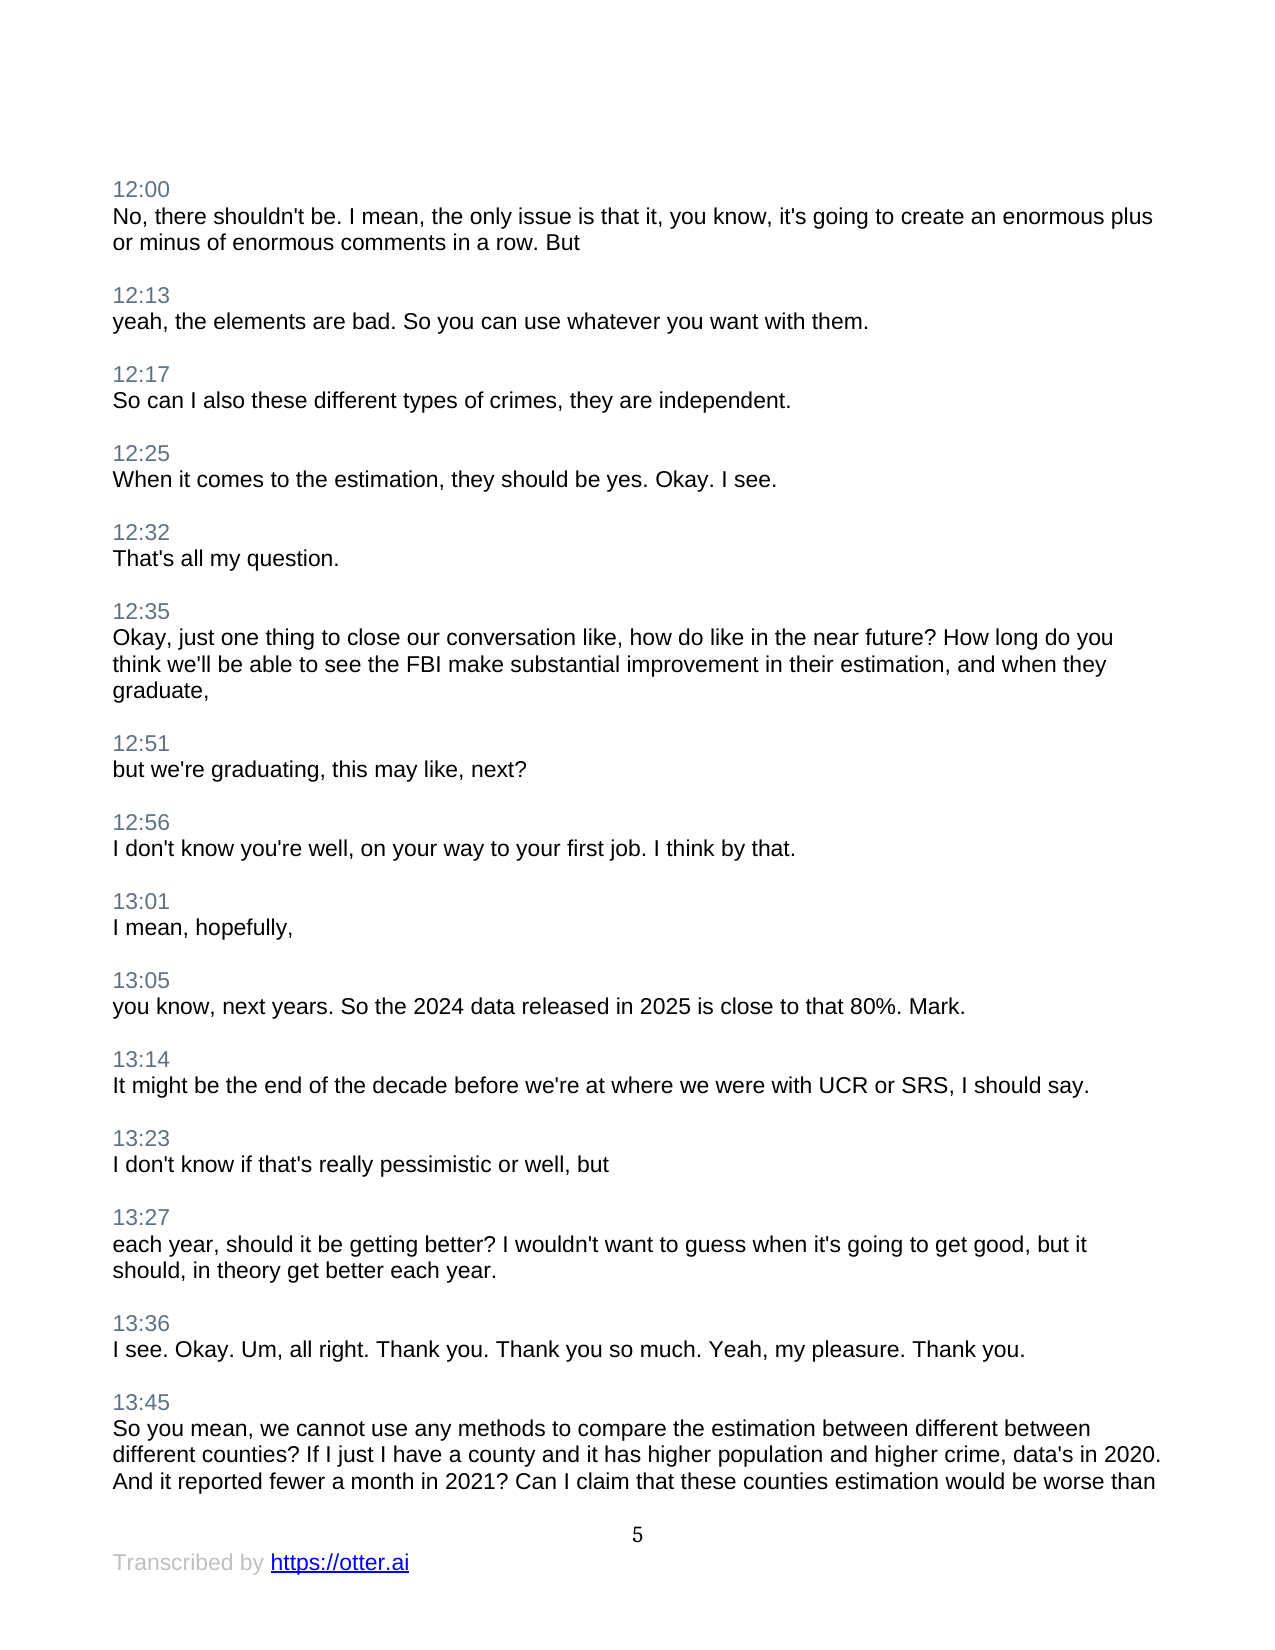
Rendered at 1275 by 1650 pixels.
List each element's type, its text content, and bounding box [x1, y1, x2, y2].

text but we're graduating, this may like, next? [112, 756, 1162, 782]
text you know, next years. So the 2024 data released in 2025 is close to that 80%. Mark. [112, 993, 1162, 1020]
text When it comes to the estimation, they should be yes. Okay. I see. [112, 466, 1162, 493]
text 12:00 [112, 176, 1162, 203]
text 12:13 [112, 282, 1162, 308]
text That's all my question. [112, 545, 1162, 572]
text 12:35 [112, 598, 1162, 624]
text 13:36 [112, 1309, 1162, 1336]
text yeah, the elements are bad. So you can use whatever you want with them. [112, 308, 1162, 334]
text 12:32 [112, 519, 1162, 545]
text Okay, just one thing to close our conversation like, how do like in the near future? How long do you think we'll be able to see the FBI make substantial improvement in their estimation, and when they graduate, [112, 624, 1162, 703]
text I don't know you're well, on your way to your first job. I think by that. [112, 835, 1162, 862]
text 13:23 [112, 1125, 1162, 1151]
text 12:56 [112, 809, 1162, 835]
text 13:05 [112, 967, 1162, 993]
text 12:51 [112, 730, 1162, 756]
text 13:01 [112, 888, 1162, 914]
text I mean, hopefully, [112, 914, 1162, 941]
text each year, should it be getting better? I wouldn't want to guess when it's going to get good, but it should, in theory get better each year. [112, 1231, 1162, 1283]
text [112, 1415, 1162, 1494]
text I don't know if that's really pessimistic or well, but [112, 1151, 1162, 1178]
text 12:17 [112, 361, 1162, 387]
text 13:27 [112, 1204, 1162, 1231]
text So can I also these different types of crimes, they are independent. [112, 387, 1162, 413]
text 13:14 [112, 1046, 1162, 1072]
text No, there shouldn't be. I mean, the only issue is that it, you know, it's going to create an enormous plus or minus of enormous comments in a row. But [112, 203, 1162, 255]
text It might be the end of the decade before we're at where we were with UCR or SRS, I should say. [112, 1072, 1162, 1099]
text I see. Okay. Um, all right. Thank you. Thank you so much. Yeah, my pleasure. Thank you. [112, 1336, 1162, 1362]
text 12:25 [112, 440, 1162, 466]
text 13:45 [112, 1389, 1162, 1415]
